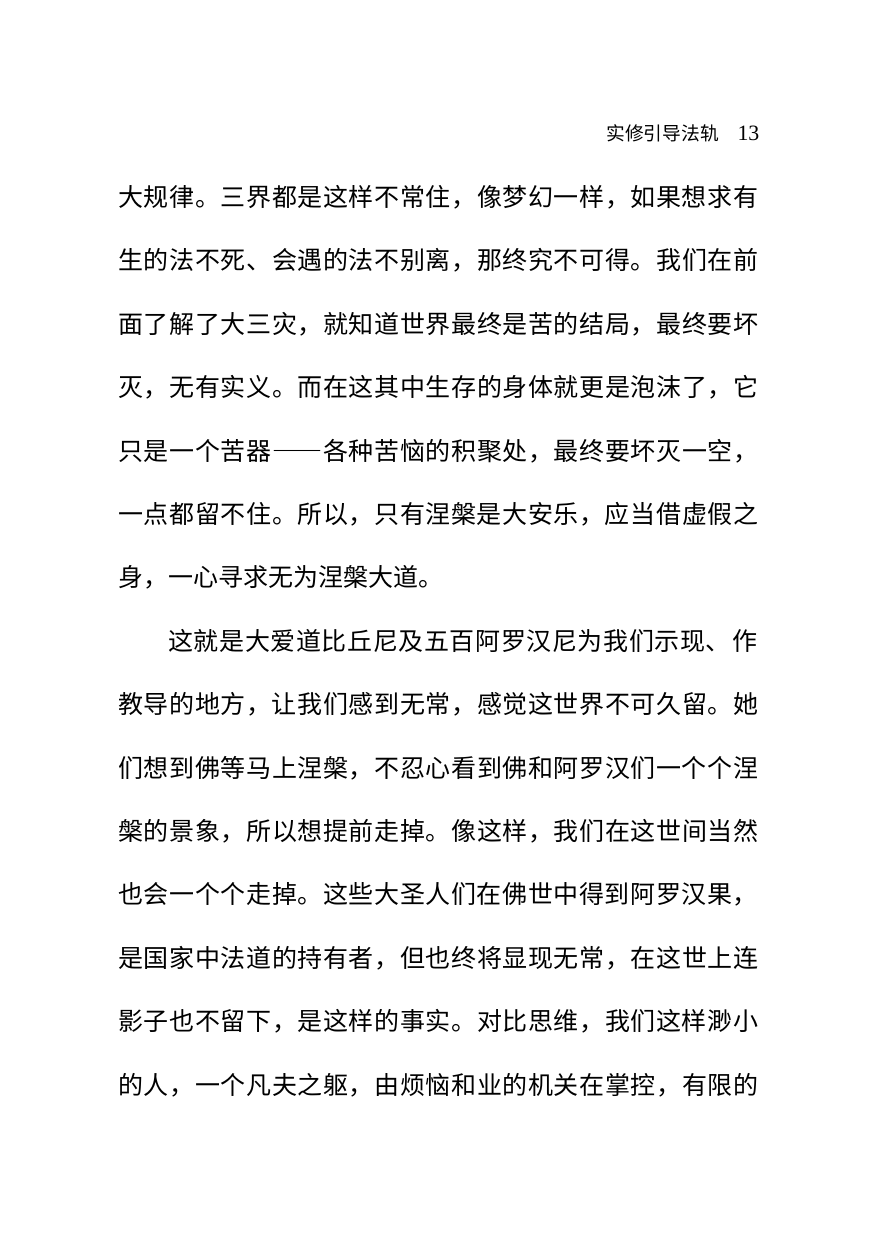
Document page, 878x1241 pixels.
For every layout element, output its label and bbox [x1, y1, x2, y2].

text [118, 177, 759, 594]
text [118, 621, 759, 1102]
